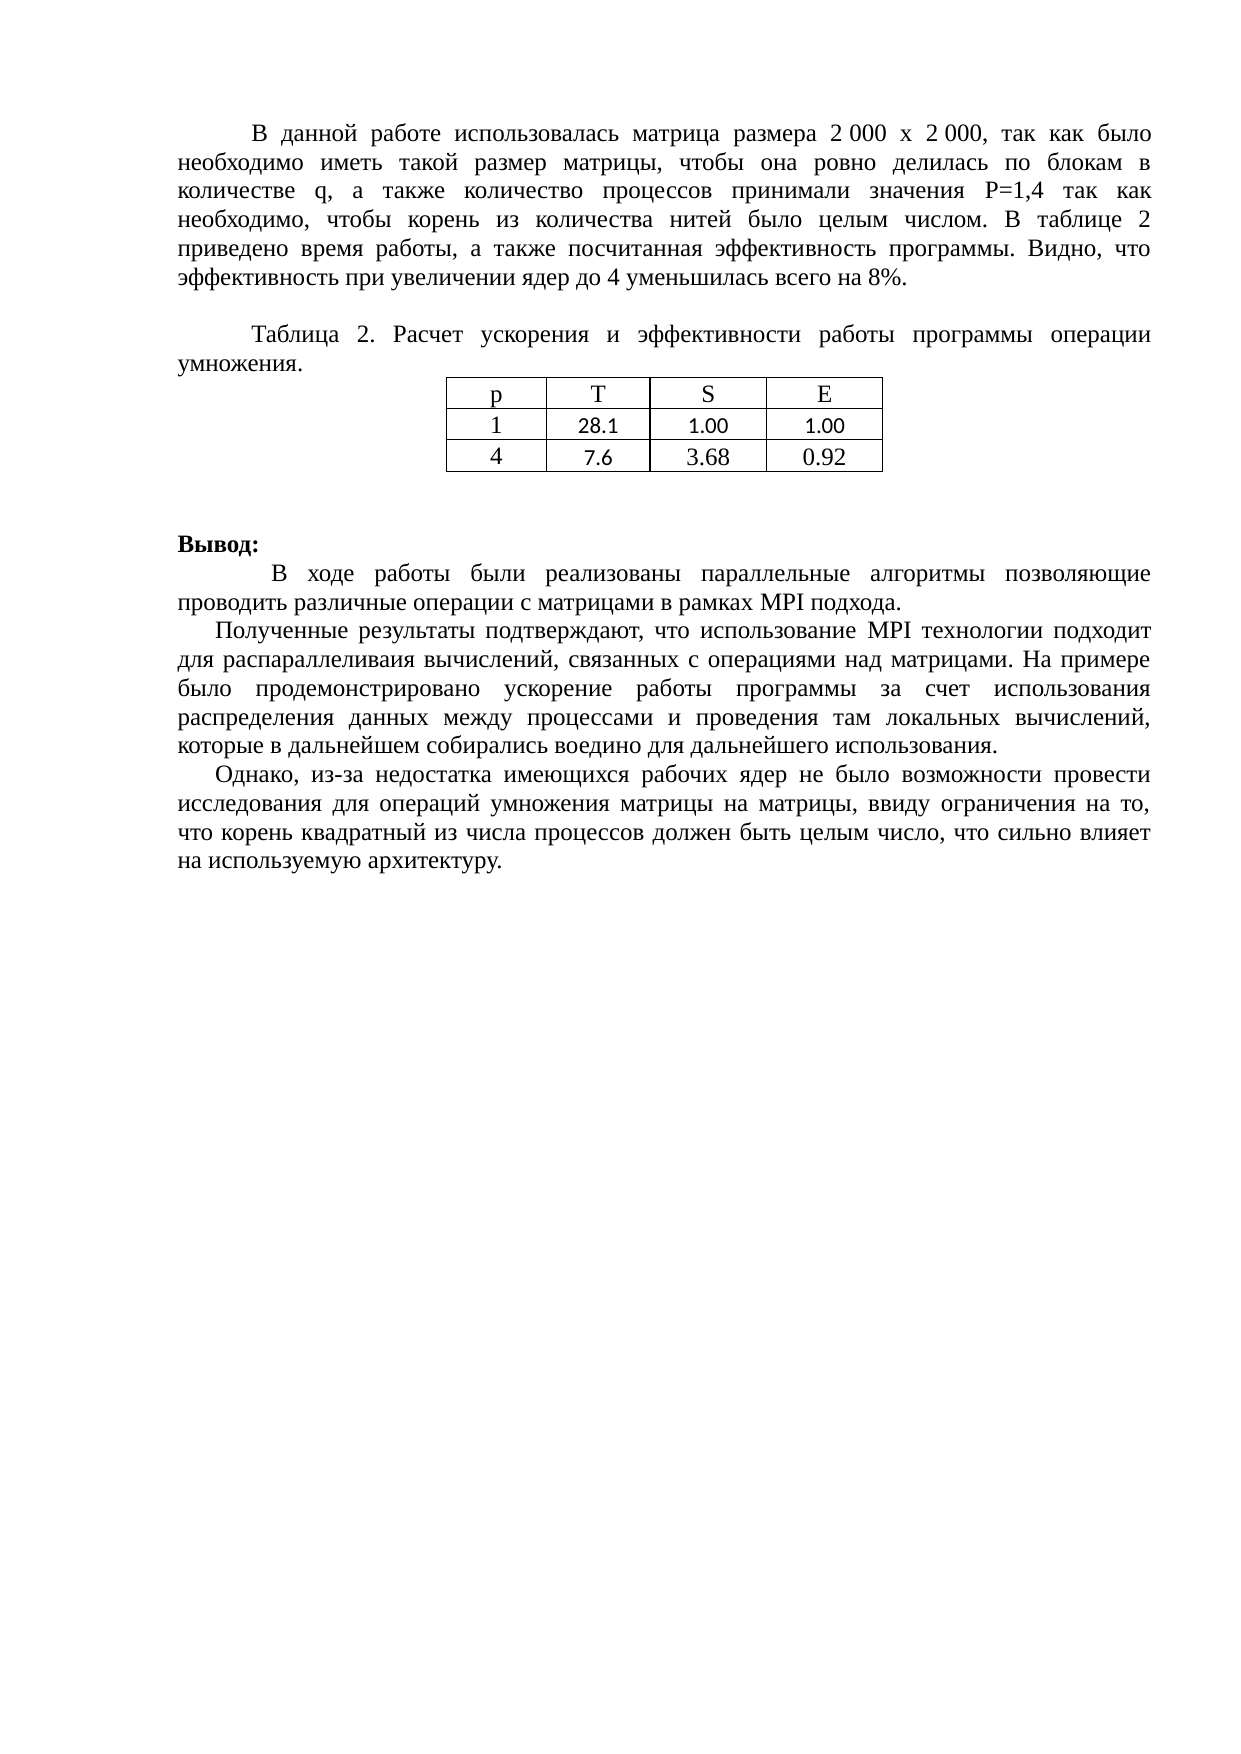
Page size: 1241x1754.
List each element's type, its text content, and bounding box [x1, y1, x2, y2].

table_header S [651, 378, 766, 408]
table_cell 0.92 [767, 440, 882, 471]
text Вывод: [177, 529, 1152, 558]
table_header E [767, 378, 882, 408]
text В ходе работы были реализованы параллельные алгоритмы позволяющие проводить различные операции с матрицами в рамках MPI подхода. [177, 558, 1152, 615]
table_cell 7.6 [547, 440, 649, 471]
table_header p [447, 378, 546, 408]
table_cell 1 [447, 409, 546, 439]
table_cell 1.00 [651, 409, 766, 439]
text Полученные результаты подтверждают, что использование MPI технологии подходит для распараллеливаия вычислений, связанных с операциями над матрицами. На примере было продемонстрировано ускорение работы программы за счет использования распределения данных между процессами и проведения там локальных вычислений, которые в дальнейшем собирались воедино для дальнейшего использования. [177, 615, 1152, 759]
table_cell 4 [447, 440, 546, 471]
table_header T [547, 378, 649, 408]
table_cell 28.1 [547, 409, 649, 439]
table_cell 3.68 [651, 440, 766, 471]
text Однако, из-за недостатка имеющихся рабочих ядер не было возможности провести исследования для операций умножения матрицы на матрицы, ввиду ограничения на то, что корень квадратный из числа процессов должен быть целым число, что сильно влияет на используемую архитектуру. [177, 759, 1152, 874]
text Таблица 2. Расчет ускорения и эффективности работы программы операции умножения. [177, 319, 1152, 377]
table_cell 1.00 [767, 409, 882, 439]
text В данной работе использовалась матрица размера 2 000 х 2 000, так как было необходимо иметь такой размер матрицы, чтобы она ровно делилась по блокам в количестве q, а также количество процессов принимали значения P=1,4 так как необходимо, чтобы корень из количества нитей было целым числом. В таблице 2 приведено время работы, а также посчитанная эффективность программы. Видно, что эффективность при увеличении ядер до 4 уменьшилась всего на 8%. [177, 118, 1152, 291]
